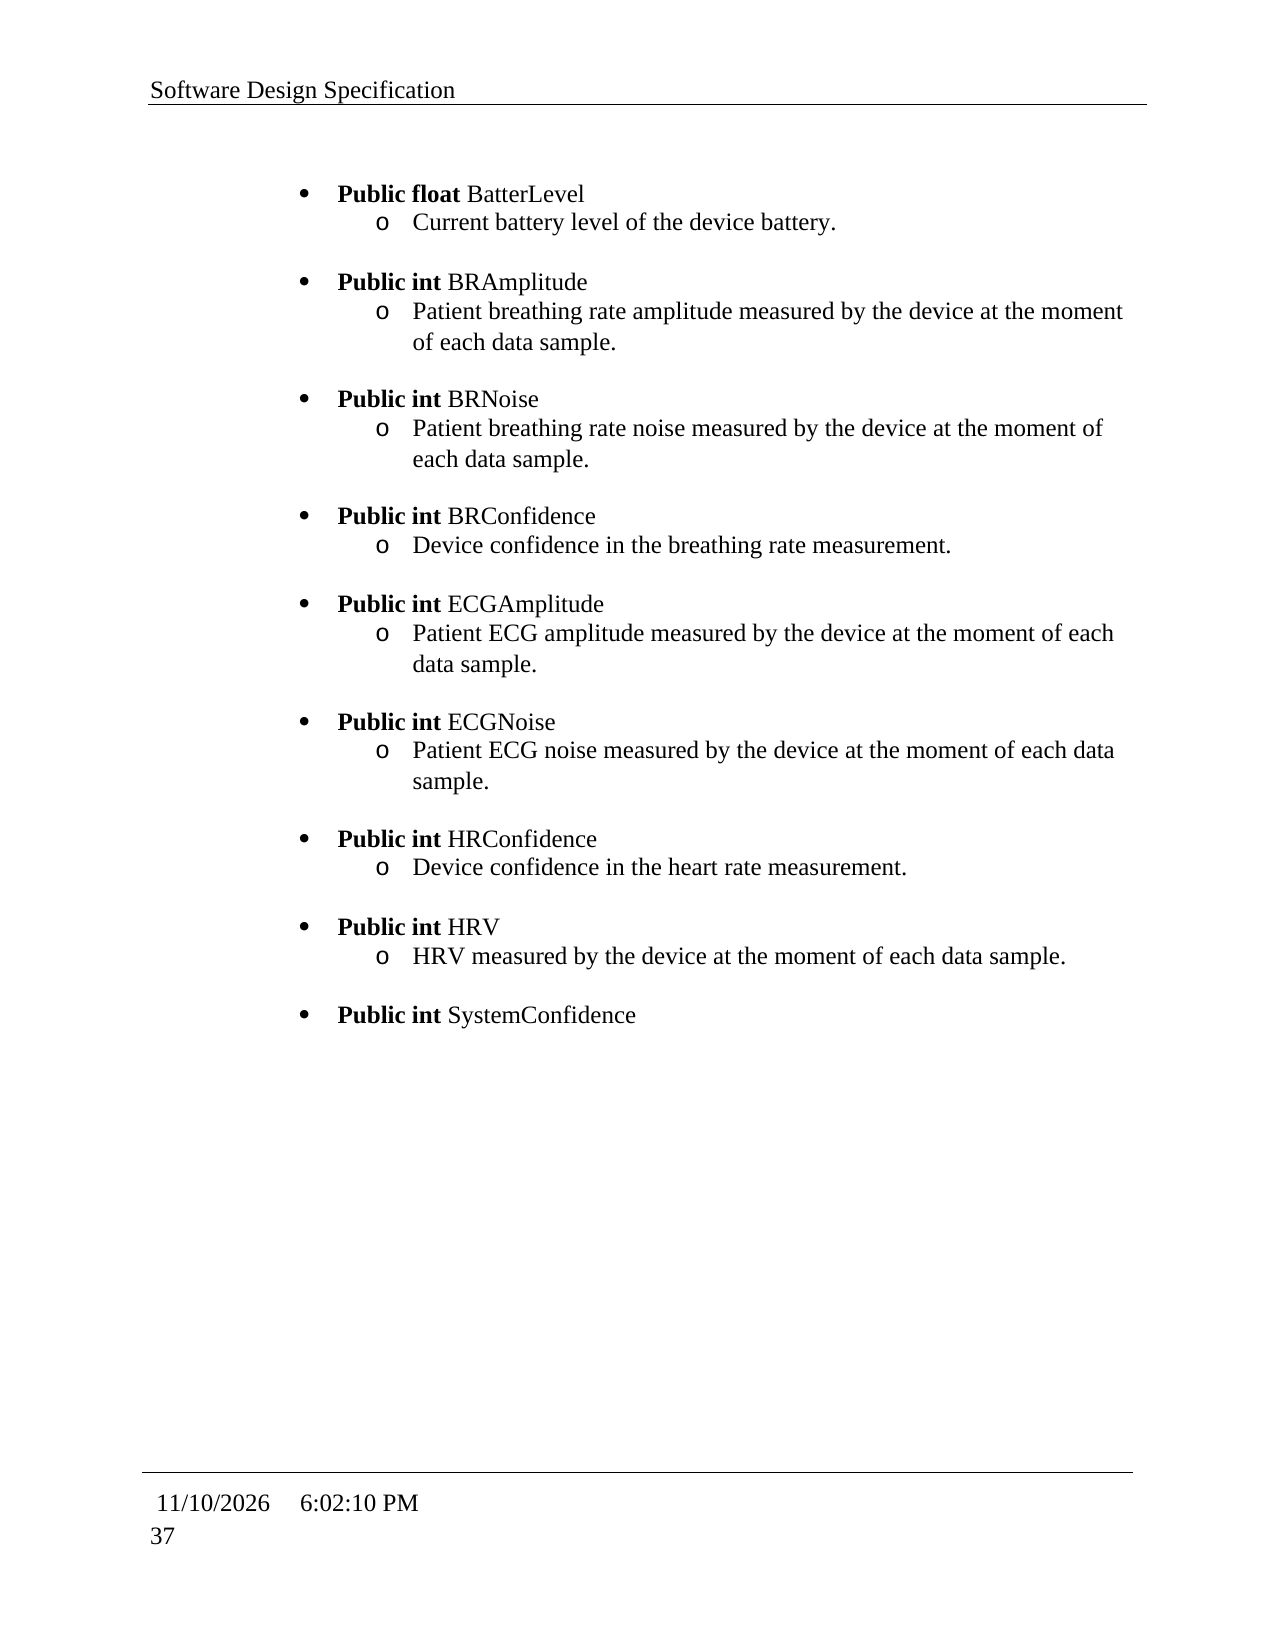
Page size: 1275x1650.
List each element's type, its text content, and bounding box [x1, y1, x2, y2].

list Public int HRConfidence [300, 824, 1125, 852]
list Public int ECGAmplitude [300, 589, 1125, 618]
list Public int HRV [300, 912, 1125, 941]
list Device confidence in the breathing rate measurement. [375, 530, 1125, 561]
list Device confidence in the heart rate measurement. [375, 852, 1125, 883]
list Patient breathing rate amplitude measured by the device at the moment of each data sample. [375, 296, 1125, 355]
list Current battery level of the device battery. [375, 207, 1125, 238]
list Public int BRConfidence [300, 501, 1125, 530]
list Patient breathing rate noise measured by the device at the moment of each data sample. [375, 413, 1125, 472]
list Patient ECG amplitude measured by the device at the moment of each data sample. [375, 618, 1125, 678]
list Public float BatterLevel [300, 179, 1125, 207]
list Public int SystemConfidence [300, 1000, 1125, 1029]
list Public int BRNoise [300, 384, 1125, 413]
list Public int ECGNoise [300, 707, 1125, 735]
list Patient ECG noise measured by the device at the moment of each data sample. [375, 735, 1125, 795]
list Public int BRAmplitude [300, 267, 1125, 296]
list HRV measured by the device at the moment of each data sample. [375, 941, 1125, 972]
